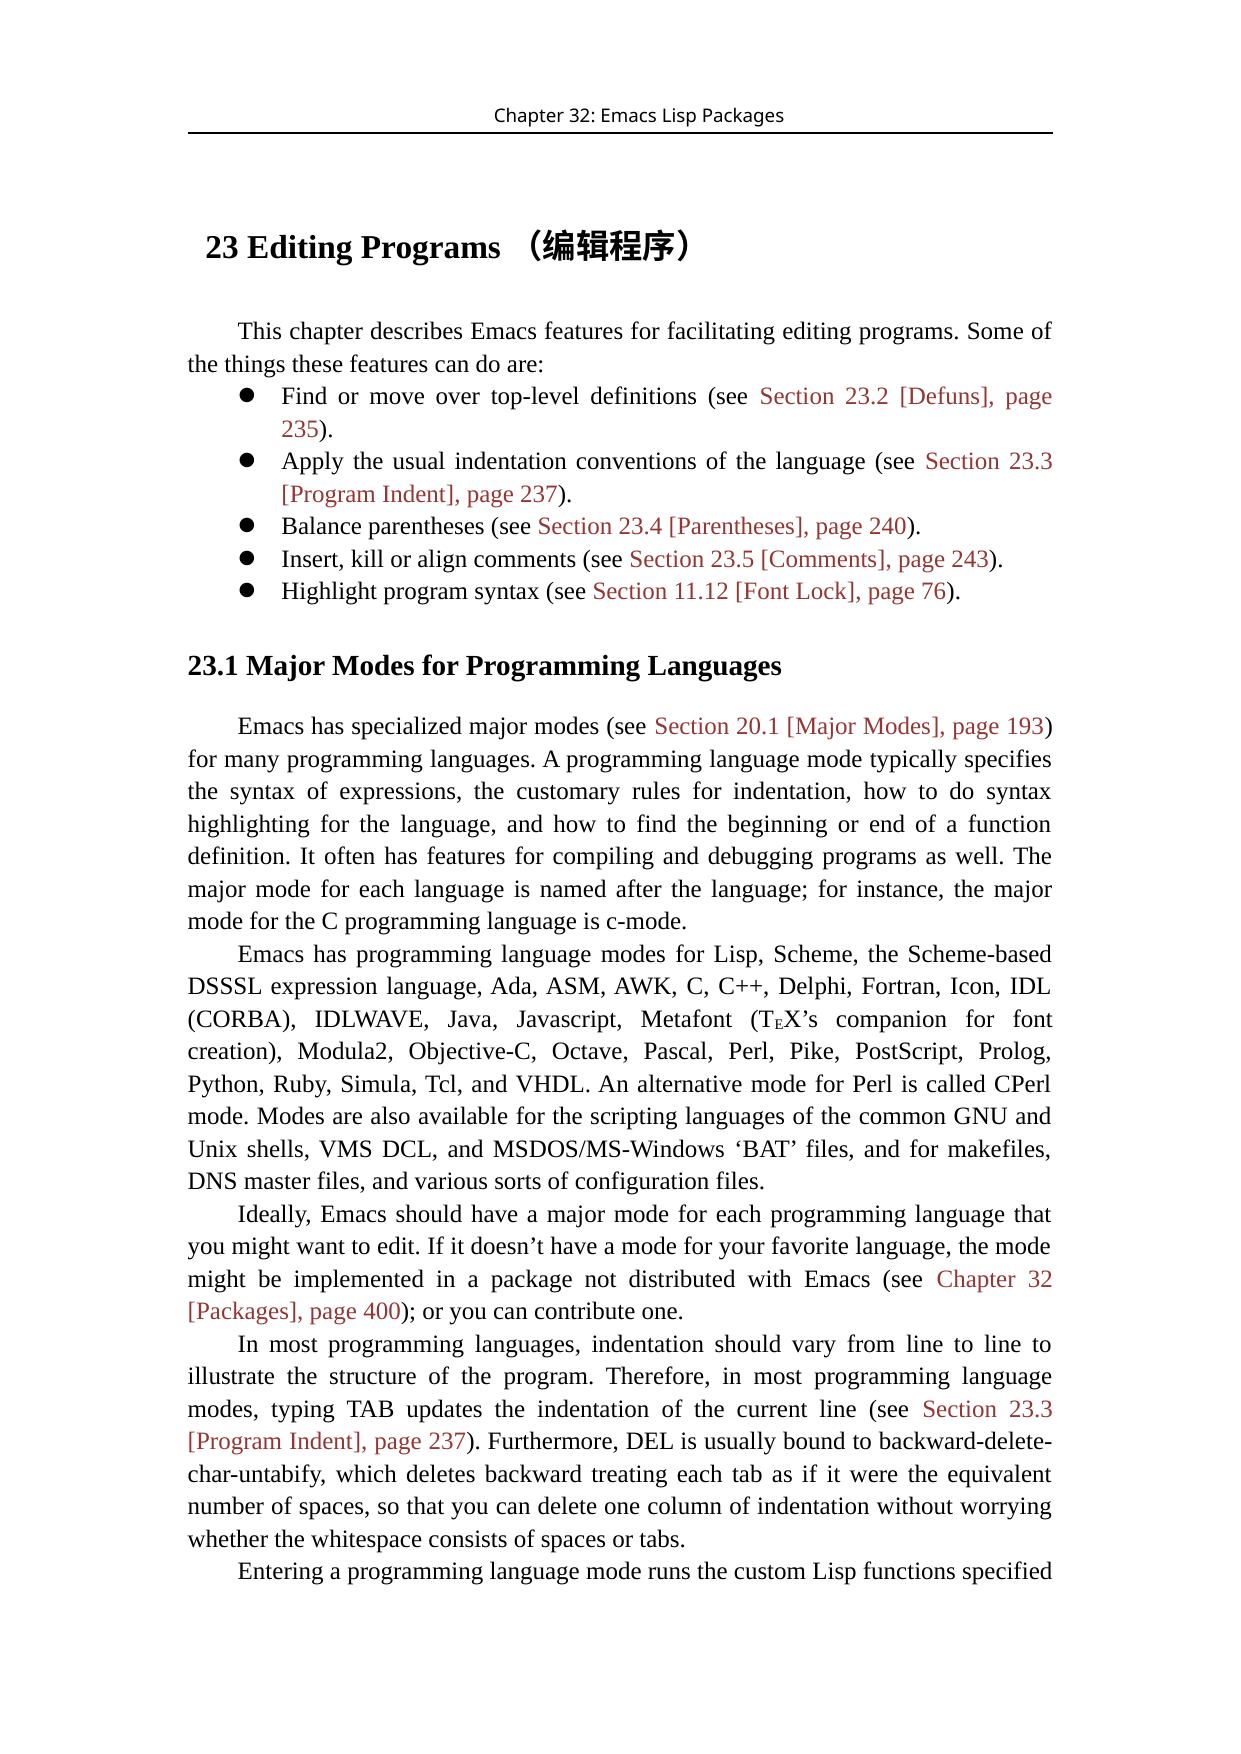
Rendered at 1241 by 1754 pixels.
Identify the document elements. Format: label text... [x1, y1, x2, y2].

list Insert, kill or align comments (see Section 23.5 [Comments], page 243). [237, 542, 1053, 574]
text In most programming languages, indentation should vary from line to line to illustrate the structure of the program. Therefore, in most programming language modes, typing TAB updates the indentation of the current line (see Section 23.3 [Program Indent], page 237). Furthermore, DEL is usually bound to backward-delete-char-untabify, which deletes backward treating each tab as if it were the equivalent number of spaces, so that you can delete one column of indentation without worrying whether the whitespace consists of spaces or tabs. [187, 1327, 1053, 1554]
list Find or move over top-level definitions (see Section 23.2 [Defuns], page 235). [237, 379, 1053, 444]
list Balance parentheses (see Section 23.4 [Parentheses], page 240). [237, 509, 1053, 542]
list Highlight program syntax (see Section 11.12 [Font Lock], page 76). [237, 574, 1053, 607]
text This chapter describes Emacs features for facilitating editing programs. Some of the things these features can do are: [187, 314, 1053, 379]
subtitle Major Modes for Programming Languages [187, 632, 1053, 697]
text Emacs has programming language modes for Lisp, Scheme, the Scheme-based DSSSL expression language, Ada, ASM, AWK, C, C++, Delphi, Fortran, Icon, IDL (CORBA), IDLWAVE, Java, Javascript, Metafont (TEX’s companion for font creation), Modula2, Objective-C, Octave, Pascal, Perl, Pike, PostScript, Prolog, Python, Ruby, Simula, Tcl, and VHDL. An alternative mode for Perl is called CPerl mode. Modes are also available for the scripting languages of the common GNU and Unix shells, VMS DCL, and MSDOS/MS-Windows ‘BAT’ files, and for makefiles, DNS master files, and various sorts of configuration files. [187, 937, 1053, 1197]
subtitle Editing Programs （编辑程序） [205, 212, 1053, 277]
list Apply the usual indentation conventions of the language (see Section 23.3 [Program Indent], page 237). [237, 444, 1053, 509]
text Emacs has specialized major modes (see Section 20.1 [Major Modes], page 193) for many programming languages. A programming language mode typically specifies the syntax of expressions, the customary rules for indentation, how to do syntax highlighting for the language, and how to find the beginning or end of a function definition. It often has features for compiling and debugging programs as well. The major mode for each language is named after the language; for instance, the major mode for the C programming language is c-mode. [187, 709, 1053, 937]
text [187, 1554, 1053, 1587]
text Ideally, Emacs should have a major mode for each programming language that you might want to edit. If it doesn’t have a mode for your favorite language, the mode might be implemented in a package not distributed with Emacs (see Chapter 32 [Packages], page 400); or you can contribute one. [187, 1197, 1053, 1327]
